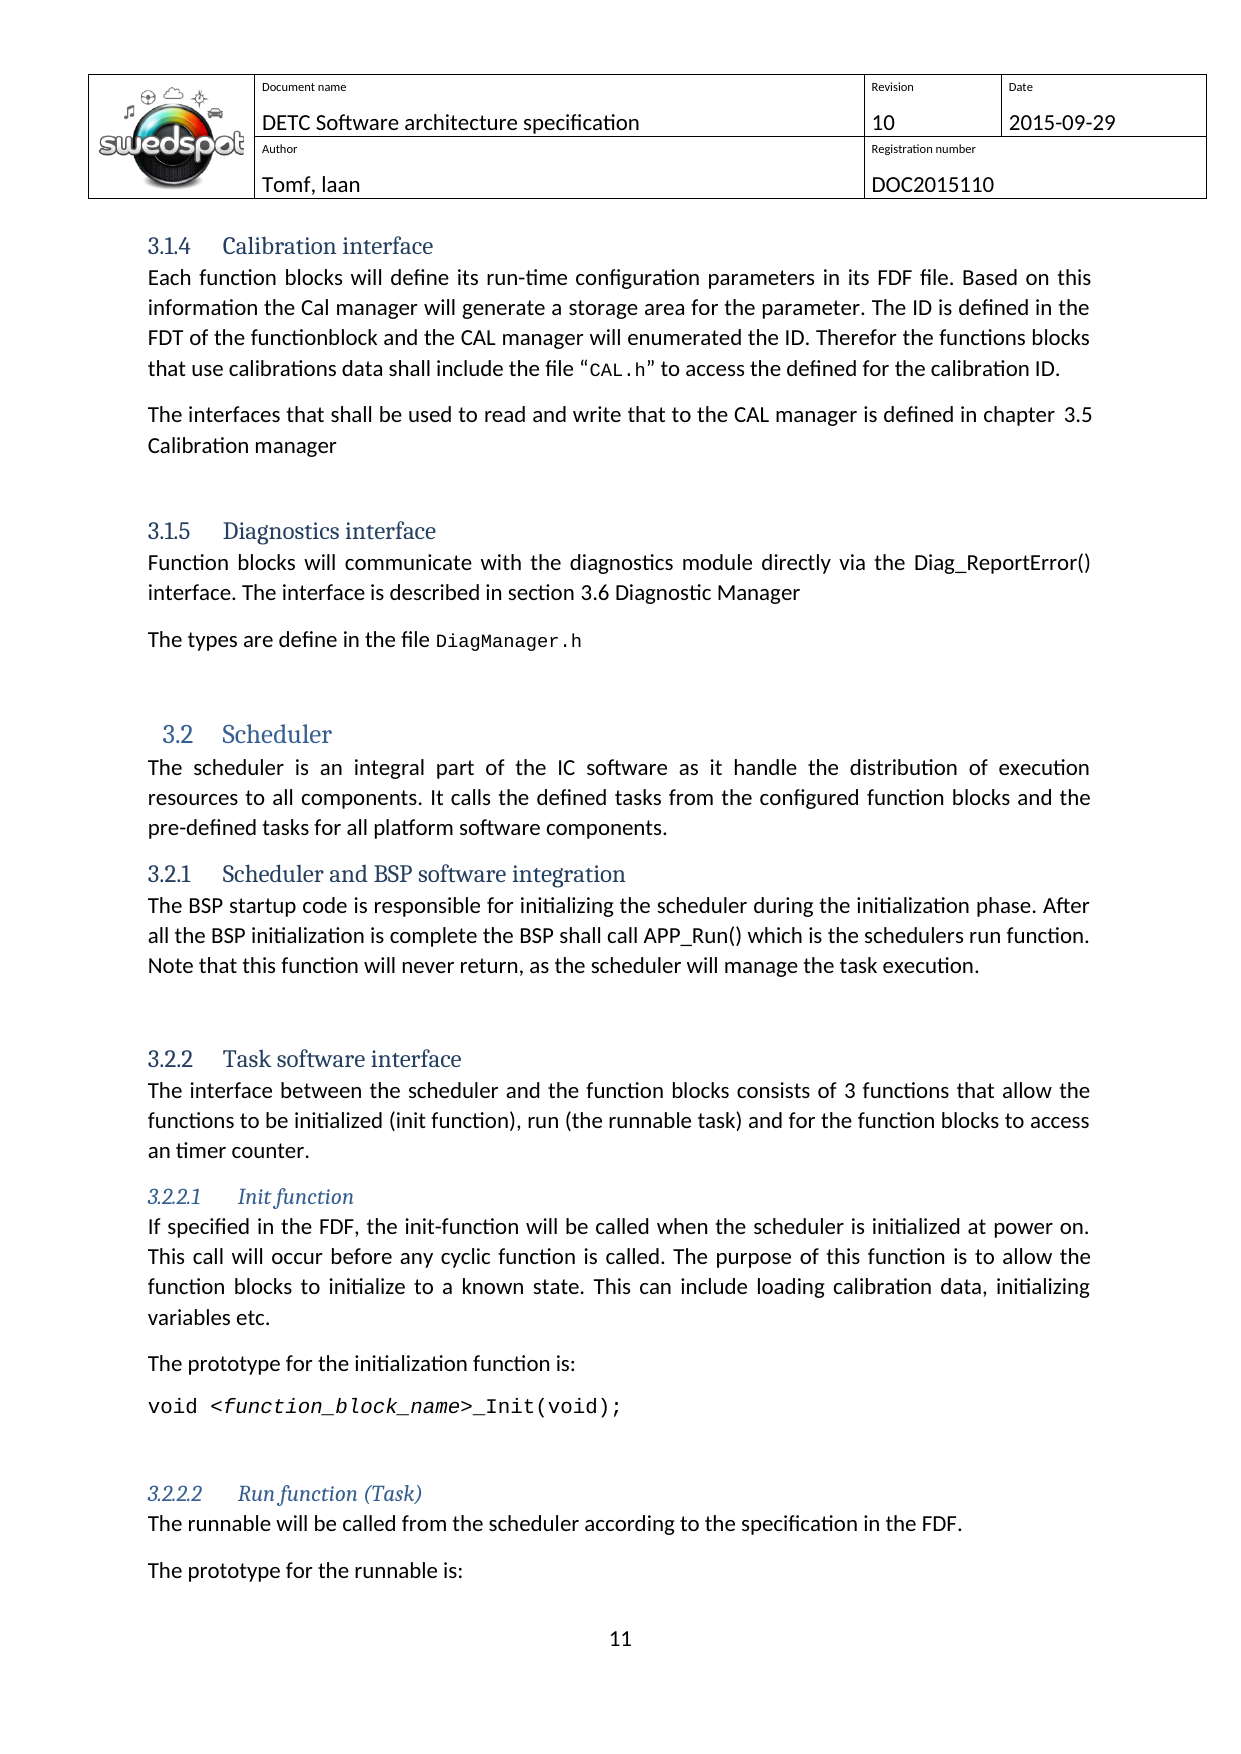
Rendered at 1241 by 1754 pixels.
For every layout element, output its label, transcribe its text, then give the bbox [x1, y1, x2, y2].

text The interface between the scheduler and the function blocks consists of 3 functions that allow the functions to be initialized (init function), run (the runnable task) and for the function blocks to access an timer counter. [148, 1076, 1093, 1165]
subtitle Run function (Task) [148, 1481, 1093, 1507]
text The scheduler is an integral part of the IC software as it handle the distribution of execution resources to all components. It calls the defined tasks from the configured function blocks and the pre-defined tasks for all platform software components. [148, 753, 1093, 841]
subtitle Init function [148, 1183, 1093, 1210]
subtitle Diagnostics interface [148, 517, 1093, 546]
text The prototype for the runnable is: [148, 1556, 1093, 1584]
picture [96, 84, 244, 191]
text The BSP startup code is responsible for initializing the scheduler during the initialization phase. After all the BSP initialization is complete the BSP shall call APP_Run() which is the schedulers run function. Note that this function will never return, as the scheduler will manage the task execution. [148, 891, 1093, 979]
subtitle Calibration interface [148, 232, 1093, 261]
text If specified in the FDF, the init-function will be called when the scheduler is initialized at power on. This call will occur before any cyclic function is called. The purpose of this function is to allow the function blocks to initialize to a known state. This can include loading calibration data, initializing variables etc. [148, 1212, 1093, 1331]
text Function blocks will communicate with the diagnostics module directly via the Diag_ReportError() interface. The interface is described in section 3.6 Diagnostic Manager [148, 548, 1093, 607]
subtitle Task software interface [148, 1045, 1093, 1074]
text The runnable will be called from the scheduler according to the specification in the FDF. [148, 1509, 1093, 1537]
subtitle Scheduler and BSP software integration [148, 860, 1093, 889]
text The prototype for the initialization function is: [148, 1349, 1093, 1377]
subtitle Scheduler [162, 719, 1093, 750]
text The interfaces that shall be used to read and write that to the CAL manager is defined in chapter 3.5 Calibration manager [148, 401, 1093, 459]
text Each function blocks will define its run-time configuration parameters in its FDF file. Based on this information the Cal manager will generate a storage area for the parameter. The ID is defined in the FDT of the functionblock and the CAL manager will enumerated the ID. Therefor the functions blocks that use calibrations data shall include the file “CAL.h” to access the defined for the calibration ID. [148, 263, 1093, 382]
text The types are define in the file DiagManager.h [148, 625, 1093, 653]
text void <function_block_name>_Init(void); [148, 1396, 1093, 1420]
